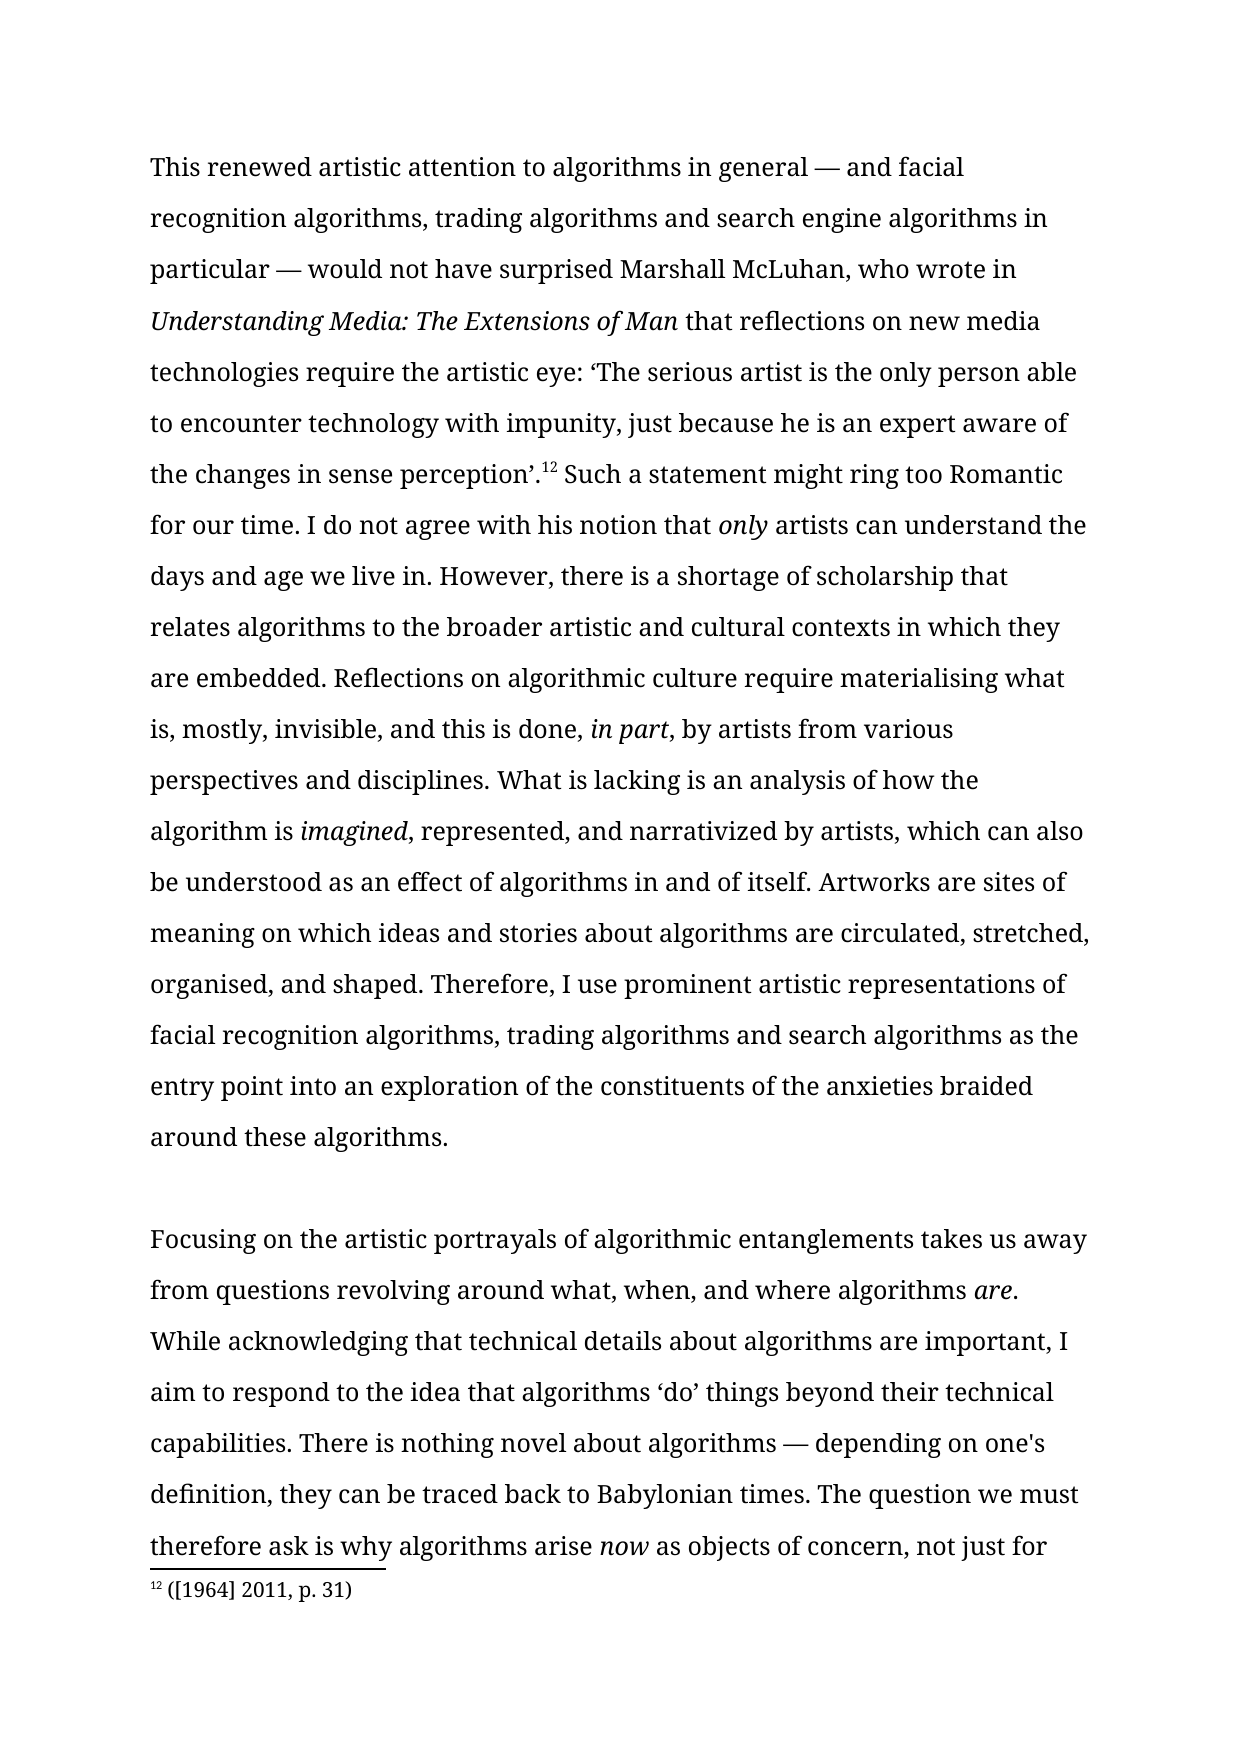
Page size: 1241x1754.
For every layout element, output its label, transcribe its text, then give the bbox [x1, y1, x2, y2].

text This renewed artistic attention to algorithms in general — and facial recognition algorithms, trading algorithms and search engine algorithms in particular — would not have surprised Marshall McLuhan, who wrote in Understanding Media: The Extensions of Man that reflections on new media technologies require the artistic eye: ‘The serious artist is the only person able to encounter technology with impunity, just because he is an expert aware of the changes in sense perception’. Such a statement might ring too Romantic for our time. I do not agree with his notion that only artists can understand the days and age we live in. However, there is a shortage of scholarship that relates algorithms to the broader artistic and cultural contexts in which they are embedded. Reflections on algorithmic culture require materialising what is, mostly, invisible, and this is done, in part, by artists from various perspectives and disciplines. What is lacking is an analysis of how the algorithm is imagined, represented, and narrativized by artists, which can also be understood as an effect of algorithms in and of itself. Artworks are sites of meaning on which ideas and stories about algorithms are circulated, stretched, organised, and shaped. Therefore, I use prominent artistic representations of facial recognition algorithms, trading algorithms and search algorithms as the entry point into an exploration of the constituents of the anxieties braided around these algorithms. [150, 150, 1090, 1154]
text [150, 1222, 1090, 1562]
